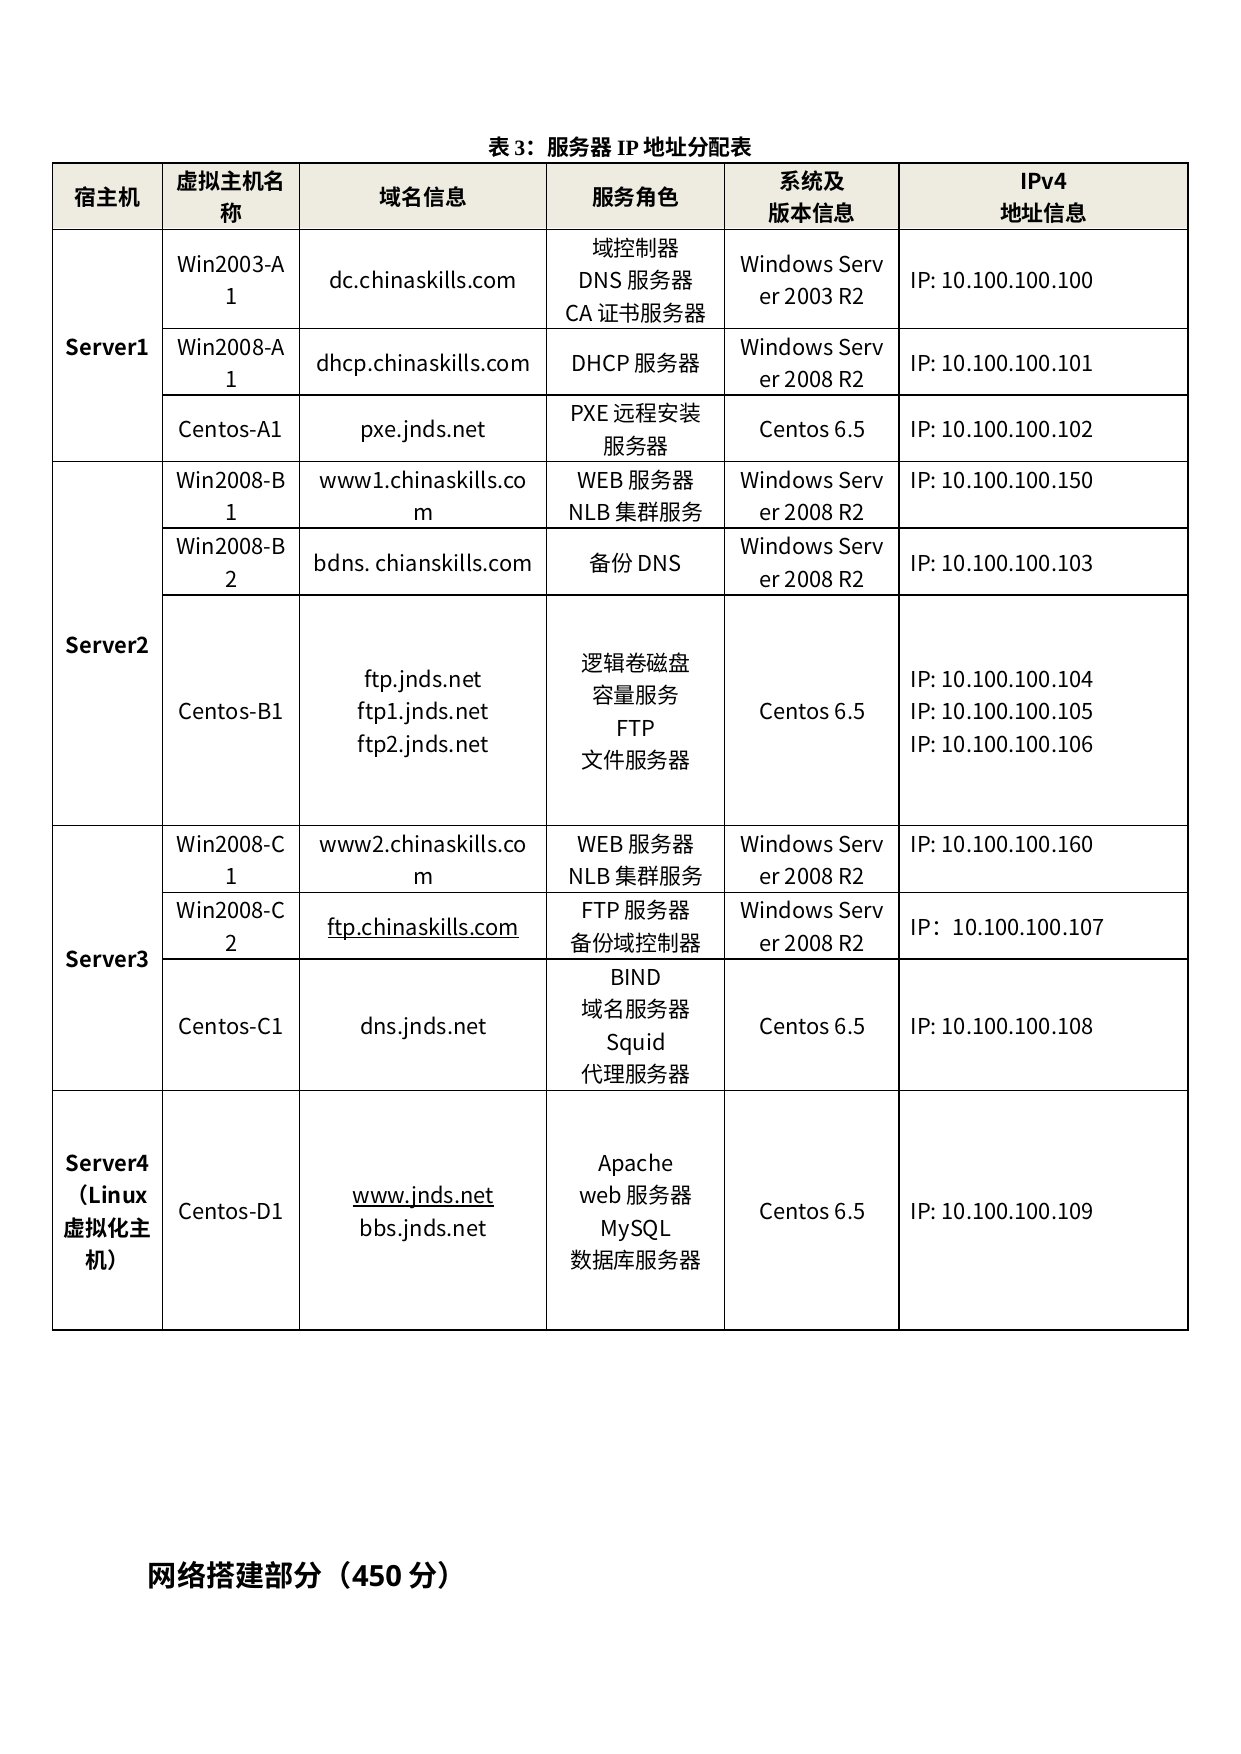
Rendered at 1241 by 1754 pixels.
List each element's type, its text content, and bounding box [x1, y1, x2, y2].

table_cell IP: 10.100.100.109 [900, 1091, 1187, 1329]
table_cell dhcp.chinaskills.com [300, 329, 546, 394]
table_cell 域控制器 DNS服务器 CA证书服务器 [547, 230, 724, 328]
table_cell FTP服务器 备份域控制器 [547, 893, 724, 958]
table_cell Centos-A1 [163, 396, 299, 461]
table_cell Server3 [53, 826, 162, 1089]
table_cell Win2008-A1 [163, 329, 299, 394]
table_cell Apache web服务器 MySQL 数据库服务器 [547, 1091, 724, 1329]
table_cell IP: 10.100.100.102 [900, 396, 1187, 461]
table_cell Win2008-B1 [163, 462, 299, 527]
table_cell dc.chinaskills.com [300, 230, 546, 328]
table_cell IP: 10.100.100.104 IP: 10.100.100.105 IP: 10.100.100.106 [900, 596, 1187, 825]
table_cell DHCP服务器 [547, 329, 724, 394]
table_cell Windows Server 2008 R2 [725, 893, 898, 958]
table_cell Server1 [53, 230, 162, 461]
table_cell Windows Server 2008 R2 [725, 329, 898, 394]
table_cell BIND 域名服务器 Squid 代理服务器 [547, 960, 724, 1089]
table_cell IP: 10.100.100.100 [900, 230, 1187, 328]
table_cell IP：10.100.100.107 [900, 893, 1187, 958]
table_cell Server2 [53, 462, 162, 825]
table_cell Centos 6.5 [725, 960, 898, 1089]
table_header 系统及 版本信息 [725, 164, 898, 228]
table_cell Centos 6.5 [725, 596, 898, 825]
table_cell Centos 6.5 [725, 396, 898, 461]
table_cell IP: 10.100.100.160 [900, 826, 1187, 891]
table_cell dns.jnds.net [300, 960, 546, 1089]
table_cell IP: 10.100.100.103 [900, 529, 1187, 594]
table_header 宿主机 [53, 164, 162, 228]
table_cell Server4 （Linux虚拟化主机） [53, 1091, 162, 1329]
table_header 域名信息 [300, 164, 546, 228]
table_cell Centos-D1 [163, 1091, 299, 1329]
table_cell Win2008-C2 [163, 893, 299, 958]
table_cell Win2003-A1 [163, 230, 299, 328]
table_cell www2.chinaskills.com [300, 826, 546, 891]
table_cell bdns. chianskills.com [300, 529, 546, 594]
table_header 虚拟主机名称 [163, 164, 299, 228]
table_cell 备份DNS [547, 529, 724, 594]
table_cell Centos 6.5 [725, 1091, 898, 1329]
table_cell IP: 10.100.100.150 [900, 462, 1187, 527]
table_cell WEB服务器 NLB集群服务 [547, 826, 724, 891]
table_cell Win2008-B2 [163, 529, 299, 594]
table_cell ftp.jnds.net ftp1.jnds.net ftp2.jnds.net [300, 596, 546, 825]
table_cell ftp.chinaskills.com [300, 893, 546, 958]
table_cell Windows Server 2008 R2 [725, 462, 898, 527]
table_header IPv4 地址信息 [900, 164, 1187, 228]
table_cell IP: 10.100.100.101 [900, 329, 1187, 394]
table_cell pxe.jnds.net [300, 396, 546, 461]
table_cell IP: 10.100.100.108 [900, 960, 1187, 1089]
table_cell www1.chinaskills.com [300, 462, 546, 527]
table_cell Windows Server 2008 R2 [725, 826, 898, 891]
table_header 服务角色 [547, 164, 724, 228]
table_cell Win2008-C1 [163, 826, 299, 891]
text 表3：服务器IP地址分配表 [148, 129, 1092, 162]
table_cell Windows Server 2003 R2 [725, 230, 898, 328]
table_cell Centos-B1 [163, 596, 299, 825]
table_cell www.jnds.net bbs.jnds.net [300, 1091, 546, 1329]
table_cell WEB服务器 NLB集群服务 [547, 462, 724, 527]
table_cell PXE远程安装 服务器 [547, 396, 724, 461]
table_cell 逻辑卷磁盘 容量服务 FTP 文件服务器 [547, 596, 724, 825]
table_cell Windows Server 2008 R2 [725, 529, 898, 594]
table_cell Centos-C1 [163, 960, 299, 1089]
